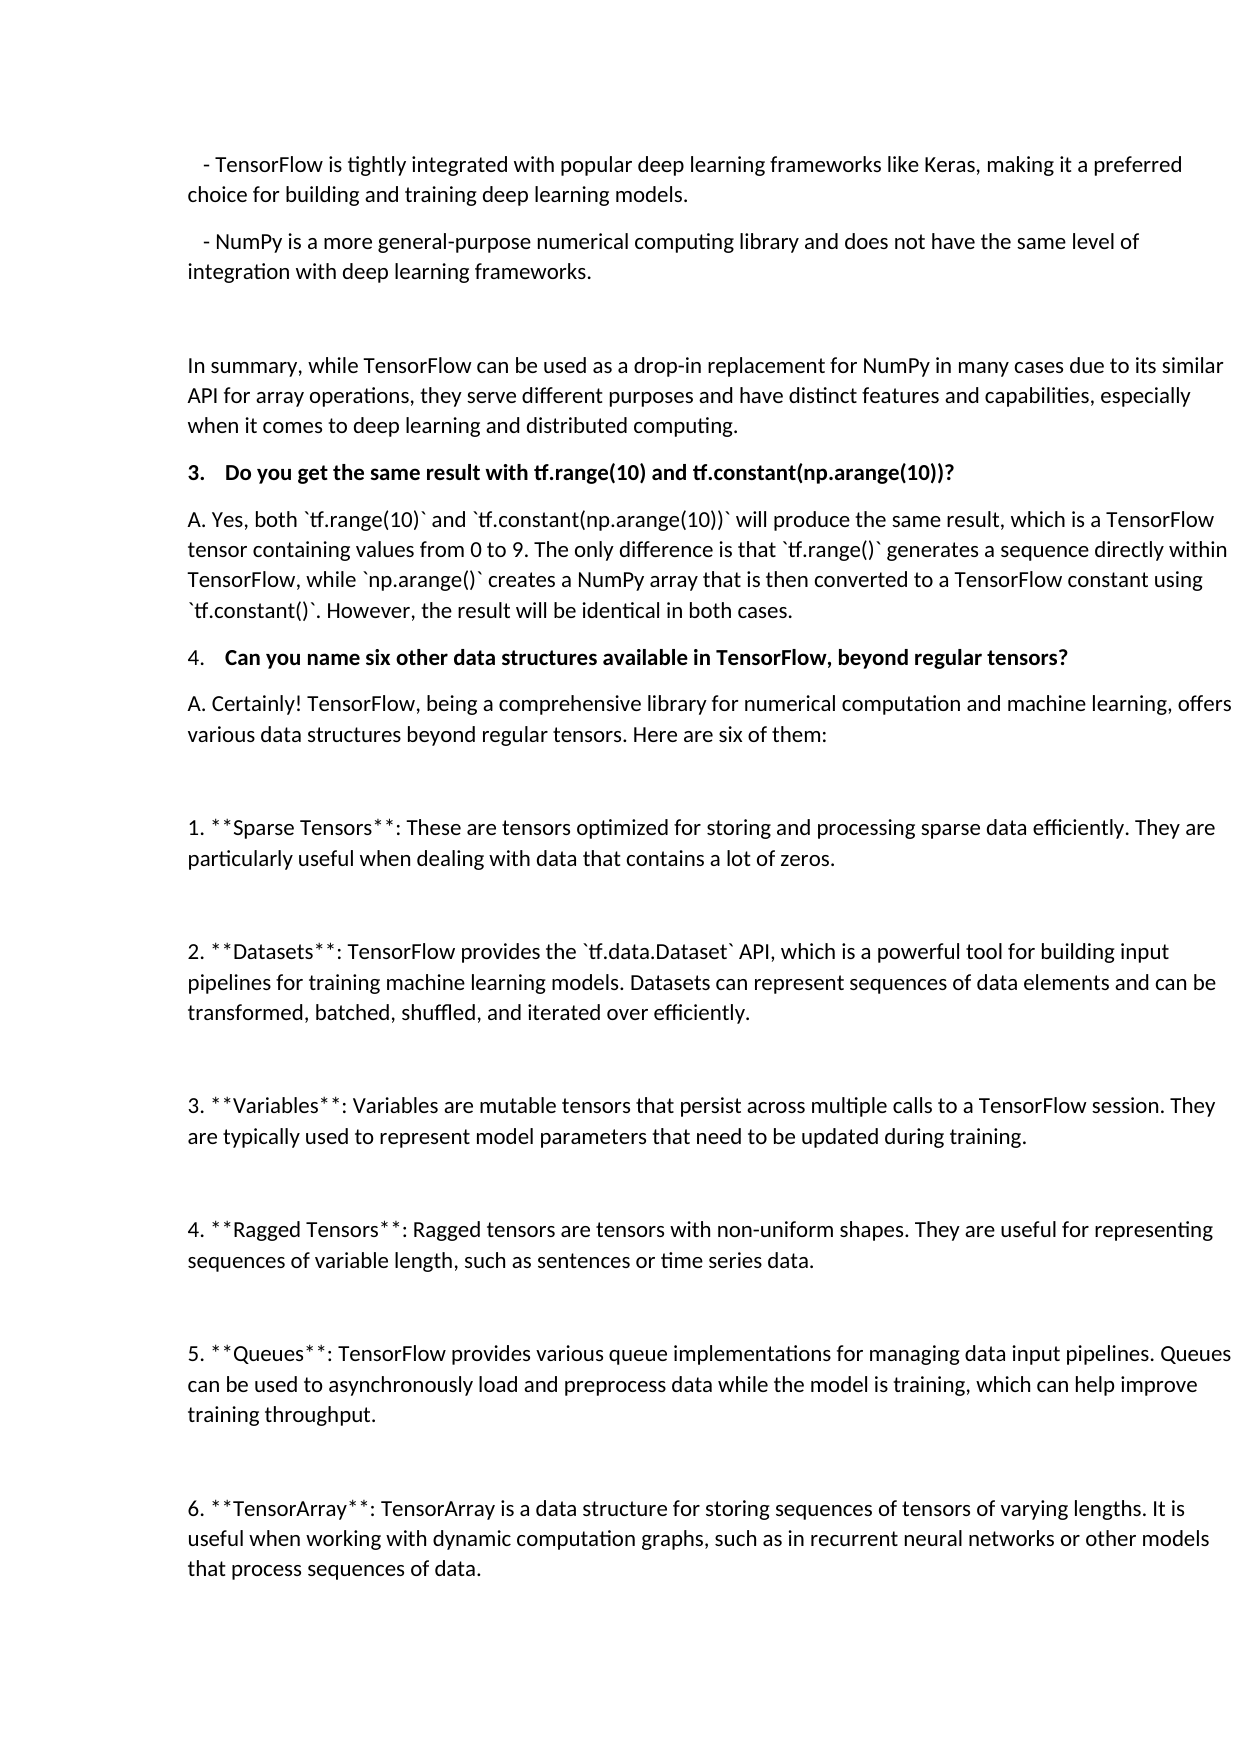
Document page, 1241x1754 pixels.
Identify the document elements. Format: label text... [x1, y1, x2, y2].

text 3. **Variables**: Variables are mutable tensors that persist across multiple calls to a TensorFlow session. They are typically used to represent model parameters that need to be updated during training. [187, 1092, 1237, 1150]
text In summary, while TensorFlow can be used as a drop-in replacement for NumPy in many cases due to its similar API for array operations, they serve different purposes and have distinct features and capabilities, especially when it comes to deep learning and distributed computing. [187, 351, 1237, 439]
text A. Yes, both `tf.range(10)` and `tf.constant(np.arange(10))` will produce the same result, which is a TensorFlow tensor containing values from 0 to 9. The only difference is that `tf.range()` generates a sequence directly within TensorFlow, while `np.arange()` creates a NumPy array that is then converted to a TensorFlow constant using `tf.constant()`. However, the result will be identical in both cases. [187, 505, 1237, 624]
list Do you get the same result with tf.range(10) and tf.constant(np.arange(10))? [187, 458, 1237, 486]
text 1. **Sparse Tensors**: These are tensors optimized for storing and processing sparse data efficiently. They are particularly useful when dealing with data that contains a lot of zeros. [187, 813, 1237, 872]
text 2. **Datasets**: TensorFlow provides the `tf.data.Dataset` API, which is a powerful tool for building input pipelines for training machine learning models. Datasets can represent sequences of data elements and can be transformed, batched, shuffled, and iterated over efficiently. [187, 937, 1237, 1026]
text - TensorFlow is tightly integrated with popular deep learning frameworks like Keras, making it a preferred choice for building and training deep learning models. [187, 150, 1237, 208]
text 5. **Queues**: TensorFlow provides various queue implementations for managing data input pipelines. Queues can be used to asynchronously load and preprocess data while the model is training, which can help improve training throughput. [187, 1339, 1237, 1428]
text 6. **TensorArray**: TensorArray is a data structure for storing sequences of tensors of varying lengths. It is useful when working with dynamic computation graphs, such as in recurrent neural networks or other models that process sequences of data. [187, 1494, 1237, 1582]
text - NumPy is a more general-purpose numerical computing library and does not have the same level of integration with deep learning frameworks. [187, 227, 1237, 285]
list Can you name six other data structures available in TensorFlow, beyond regular tensors? [187, 643, 1237, 671]
text A. Certainly! TensorFlow, being a comprehensive library for numerical computation and machine learning, offers various data structures beyond regular tensors. Here are six of them: [187, 689, 1237, 748]
text 4. **Ragged Tensors**: Ragged tensors are tensors with non-uniform shapes. They are useful for representing sequences of variable length, such as sentences or time series data. [187, 1216, 1237, 1274]
